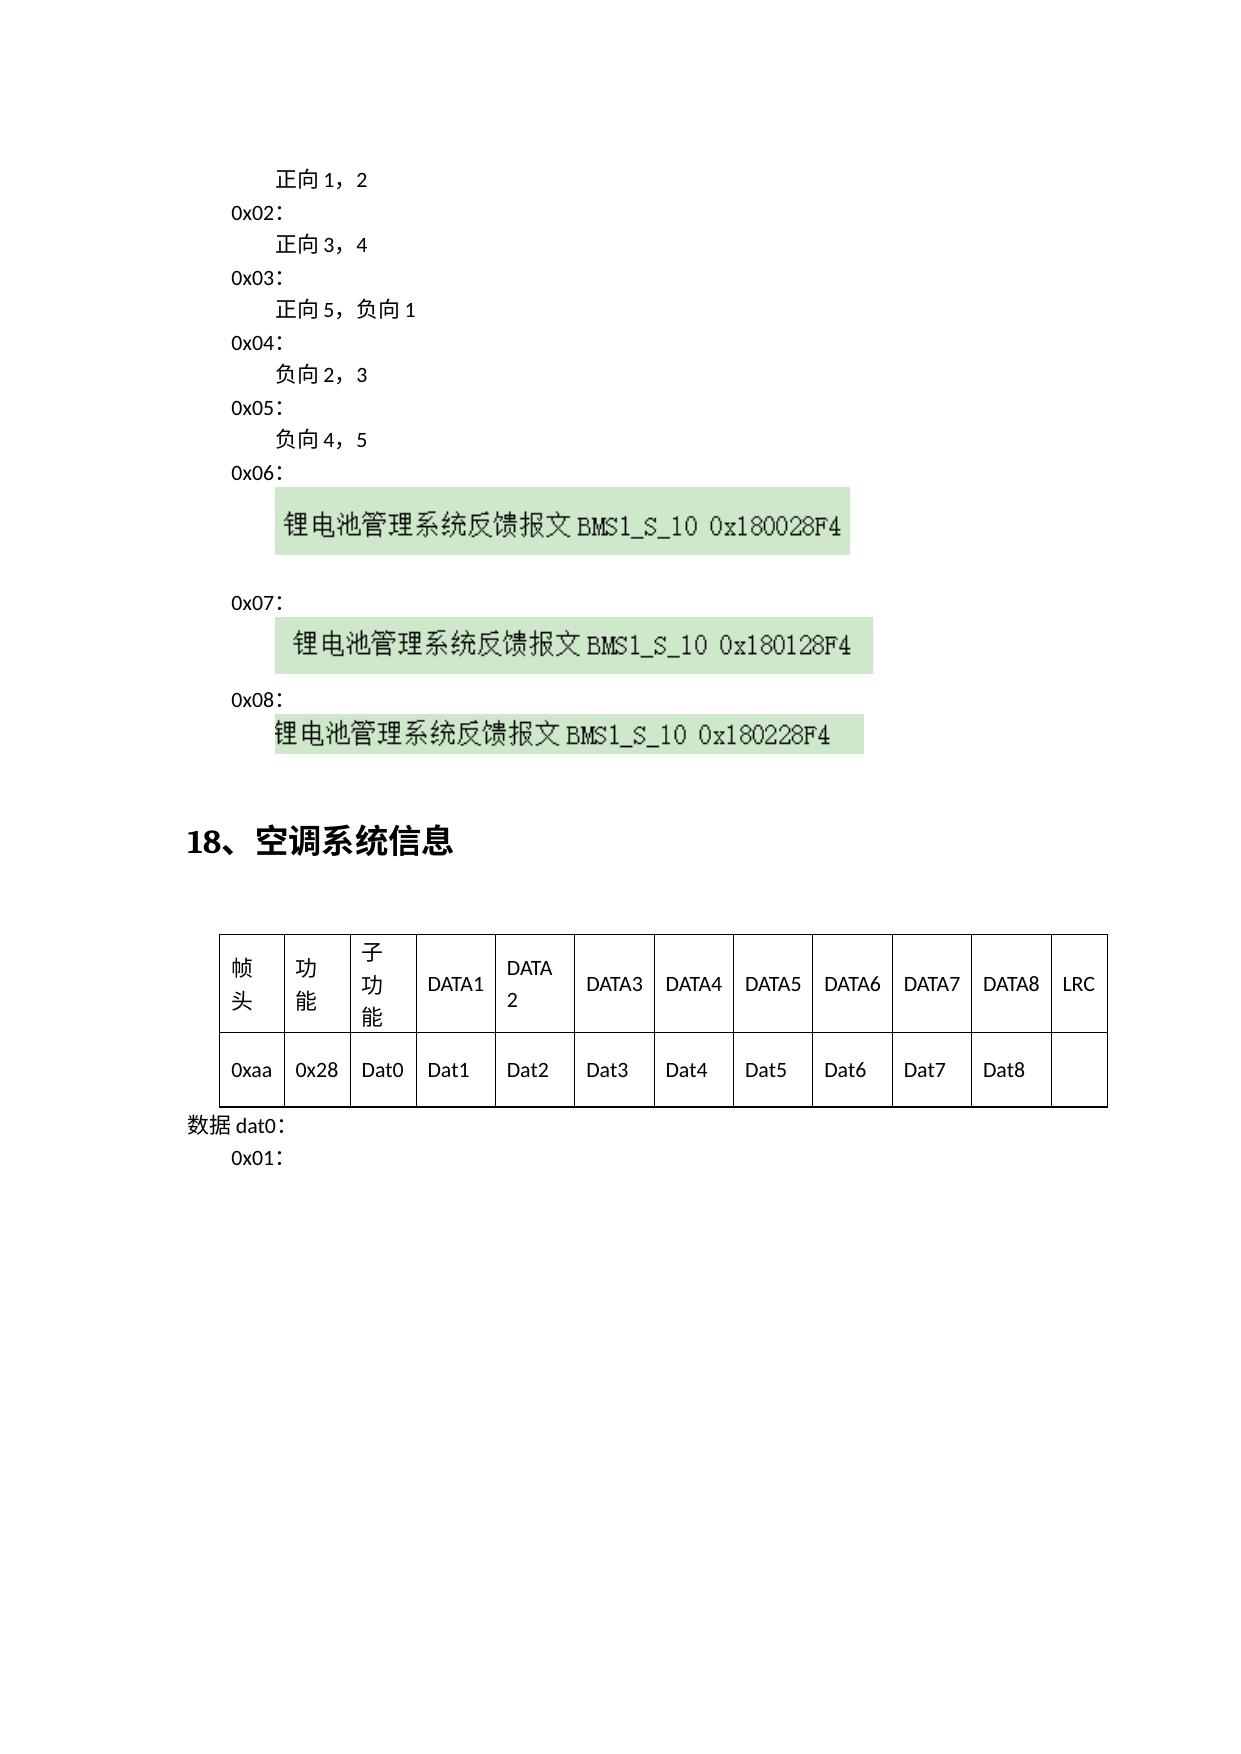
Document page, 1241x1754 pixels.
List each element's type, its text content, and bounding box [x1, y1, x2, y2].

table_cell [1052, 1033, 1107, 1106]
table_header DATA4 [655, 935, 733, 1032]
text 数据dat0： [187, 1107, 1053, 1140]
text 负向2，3 [231, 357, 1053, 389]
text 0x02： [187, 194, 1053, 227]
table_cell 0xaa [220, 1033, 284, 1106]
table_header DATA5 [734, 935, 812, 1032]
table_cell 0x28 [285, 1033, 350, 1106]
text 0x04： [187, 324, 1053, 357]
text 0x05： [187, 389, 1053, 422]
table_cell Dat1 [417, 1033, 495, 1106]
table_header DATA8 [972, 935, 1051, 1032]
table_cell Dat0 [351, 1033, 416, 1106]
picture [275, 714, 864, 754]
text 0x01： [187, 1140, 1053, 1172]
text 正向3，4 [231, 227, 1053, 259]
text 正向1，2 [231, 162, 1053, 194]
table_header DATA6 [813, 935, 892, 1032]
text 负向4，5 [231, 422, 1053, 454]
table_header 子功能 [351, 935, 416, 1032]
table_header DATA7 [893, 935, 971, 1032]
table_header 功能 [285, 935, 350, 1032]
table_cell Dat8 [972, 1033, 1051, 1106]
table_cell Dat4 [655, 1033, 733, 1106]
table_cell Dat3 [575, 1033, 654, 1106]
table_cell Dat6 [813, 1033, 892, 1106]
table_header DATA1 [417, 935, 495, 1032]
subtitle 18、空调系统信息 [187, 807, 1053, 872]
text 0x06： [187, 454, 1053, 487]
table_header DATA3 [575, 935, 654, 1032]
table_header DATA2 [496, 935, 574, 1032]
text 0x03： [187, 259, 1053, 292]
text 0x07： [187, 584, 1053, 617]
table_header LRC [1052, 935, 1107, 1032]
table_cell Dat2 [496, 1033, 574, 1106]
picture [275, 617, 874, 674]
table_cell Dat7 [893, 1033, 971, 1106]
table_header 帧头 [220, 935, 284, 1032]
table_cell Dat5 [734, 1033, 812, 1106]
text 正向5，负向1 [231, 292, 1053, 324]
text 0x08： [187, 682, 1053, 714]
picture [275, 487, 850, 555]
